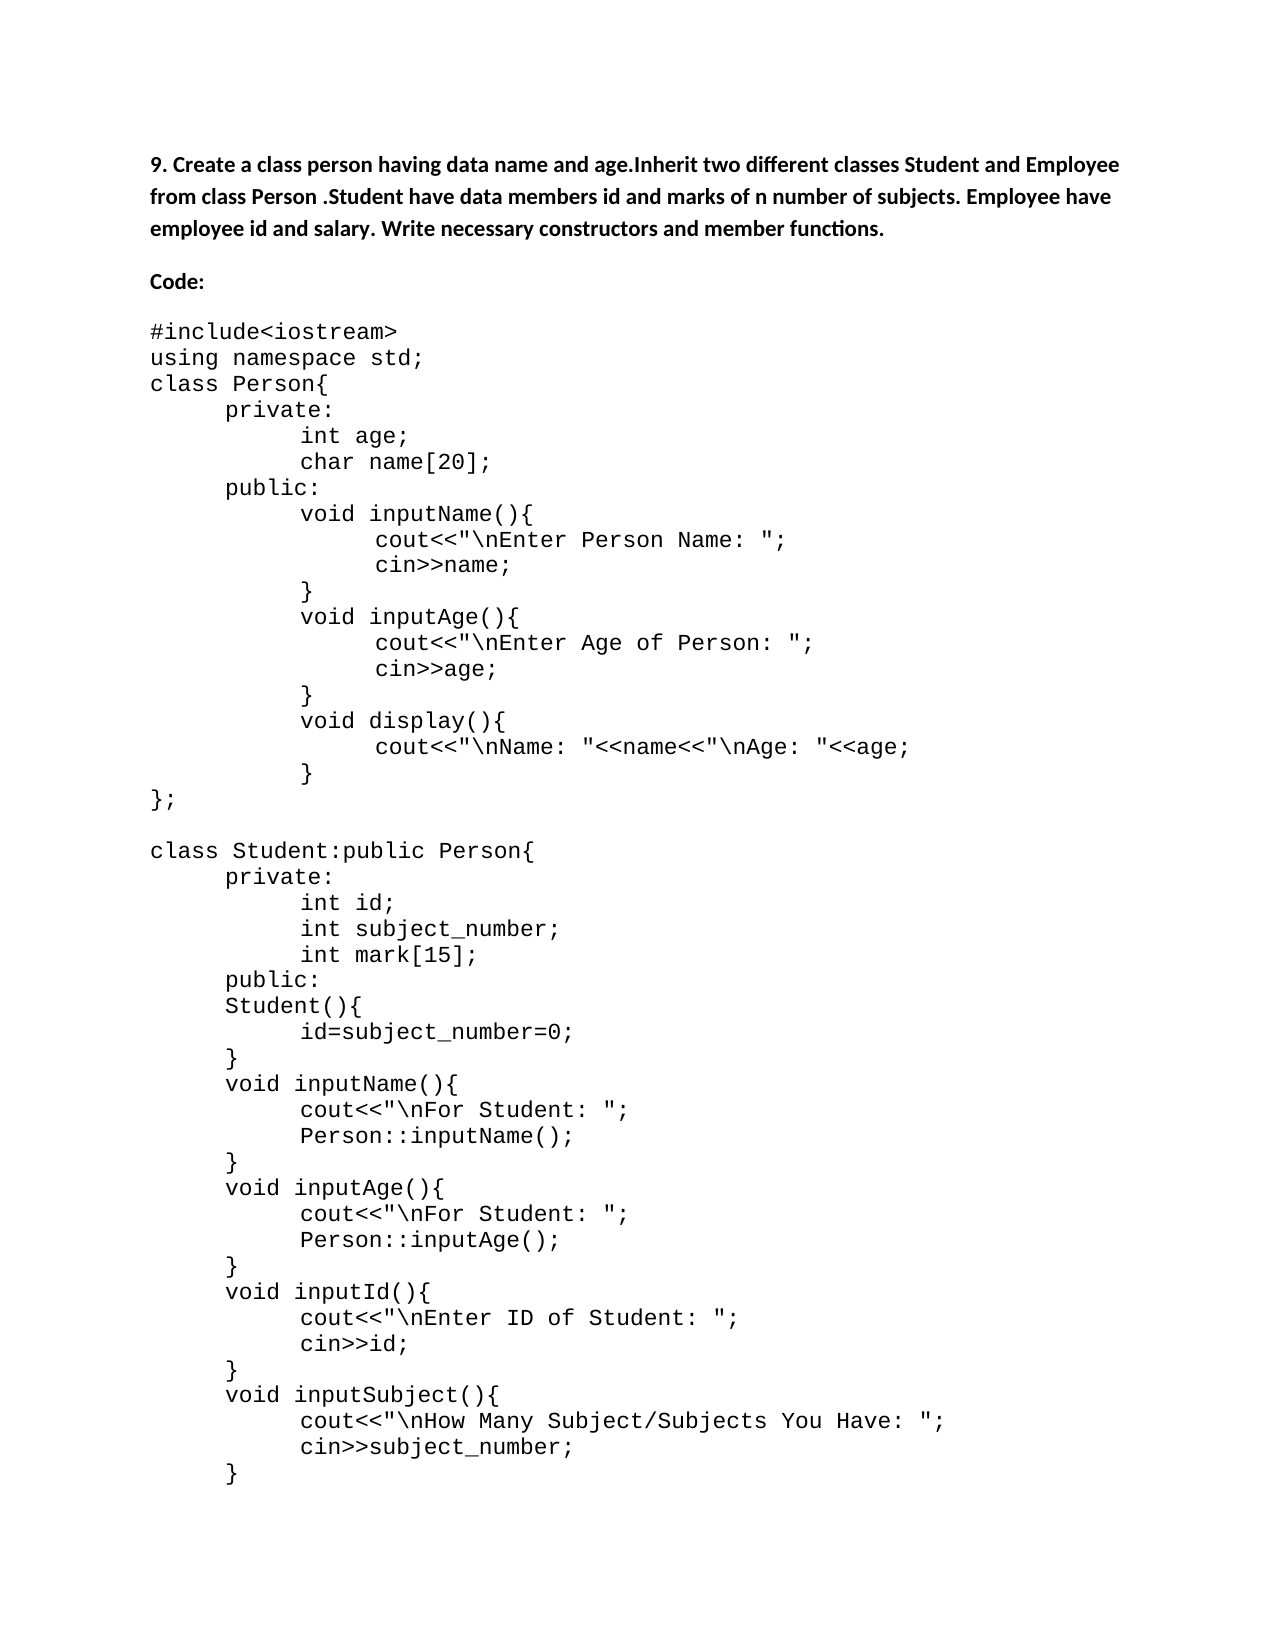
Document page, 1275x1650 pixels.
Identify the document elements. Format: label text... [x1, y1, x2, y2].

text int age; [150, 424, 1125, 450]
text } [150, 1150, 1125, 1176]
text void inputName(){ [150, 1073, 1125, 1098]
text cout<<"\nHow Many Subject/Subjects You Have: "; [150, 1410, 1125, 1436]
text private: [150, 398, 1125, 424]
text }; [150, 787, 1125, 813]
text class Student:public Person{ [150, 839, 1125, 865]
text Code: [150, 267, 1125, 295]
text cin>>age; [150, 658, 1125, 683]
text char name[20]; [150, 450, 1125, 476]
text using namespace std; [150, 346, 1125, 372]
text void inputId(){ [150, 1280, 1125, 1306]
text } [150, 1047, 1125, 1073]
text cout<<"\nEnter Person Name: "; [150, 528, 1125, 554]
text void inputName(){ [150, 502, 1125, 528]
text private: [150, 865, 1125, 891]
text int mark[15]; [150, 943, 1125, 969]
text int subject_number; [150, 917, 1125, 943]
text void display(){ [150, 709, 1125, 735]
text cin>>id; [150, 1332, 1125, 1358]
text class Person{ [150, 372, 1125, 398]
text } [150, 580, 1125, 606]
text Person::inputAge(); [150, 1228, 1125, 1254]
text 9. Create a class person having data name and age.Inherit two different classes Student and Employee from class Person .Student have data members id and marks of n number of subjects. Employee have employee id and salary. Write necessary constructors and member functions. [150, 150, 1125, 242]
text int id; [150, 891, 1125, 917]
text #include<iostream> [150, 320, 1125, 346]
text cout<<"\nFor Student: "; [150, 1202, 1125, 1228]
text cout<<"\nFor Student: "; [150, 1098, 1125, 1124]
text } [150, 1358, 1125, 1384]
text cout<<"\nEnter ID of Student: "; [150, 1306, 1125, 1332]
text Person::inputName(); [150, 1124, 1125, 1150]
text } [150, 683, 1125, 709]
text cout<<"\nName: "<<name<<"\nAge: "<<age; [150, 735, 1125, 761]
text } [150, 1254, 1125, 1280]
text cin>>name; [150, 554, 1125, 580]
text } [150, 761, 1125, 787]
text cin>>subject_number; [150, 1436, 1125, 1462]
text public: [150, 476, 1125, 502]
text id=subject_number=0; [150, 1021, 1125, 1047]
text public: [150, 969, 1125, 995]
text Student(){ [150, 995, 1125, 1021]
text void inputSubject(){ [150, 1384, 1125, 1410]
text void inputAge(){ [150, 1176, 1125, 1202]
text } [150, 1462, 1125, 1488]
text cout<<"\nEnter Age of Person: "; [150, 632, 1125, 658]
text void inputAge(){ [150, 606, 1125, 632]
